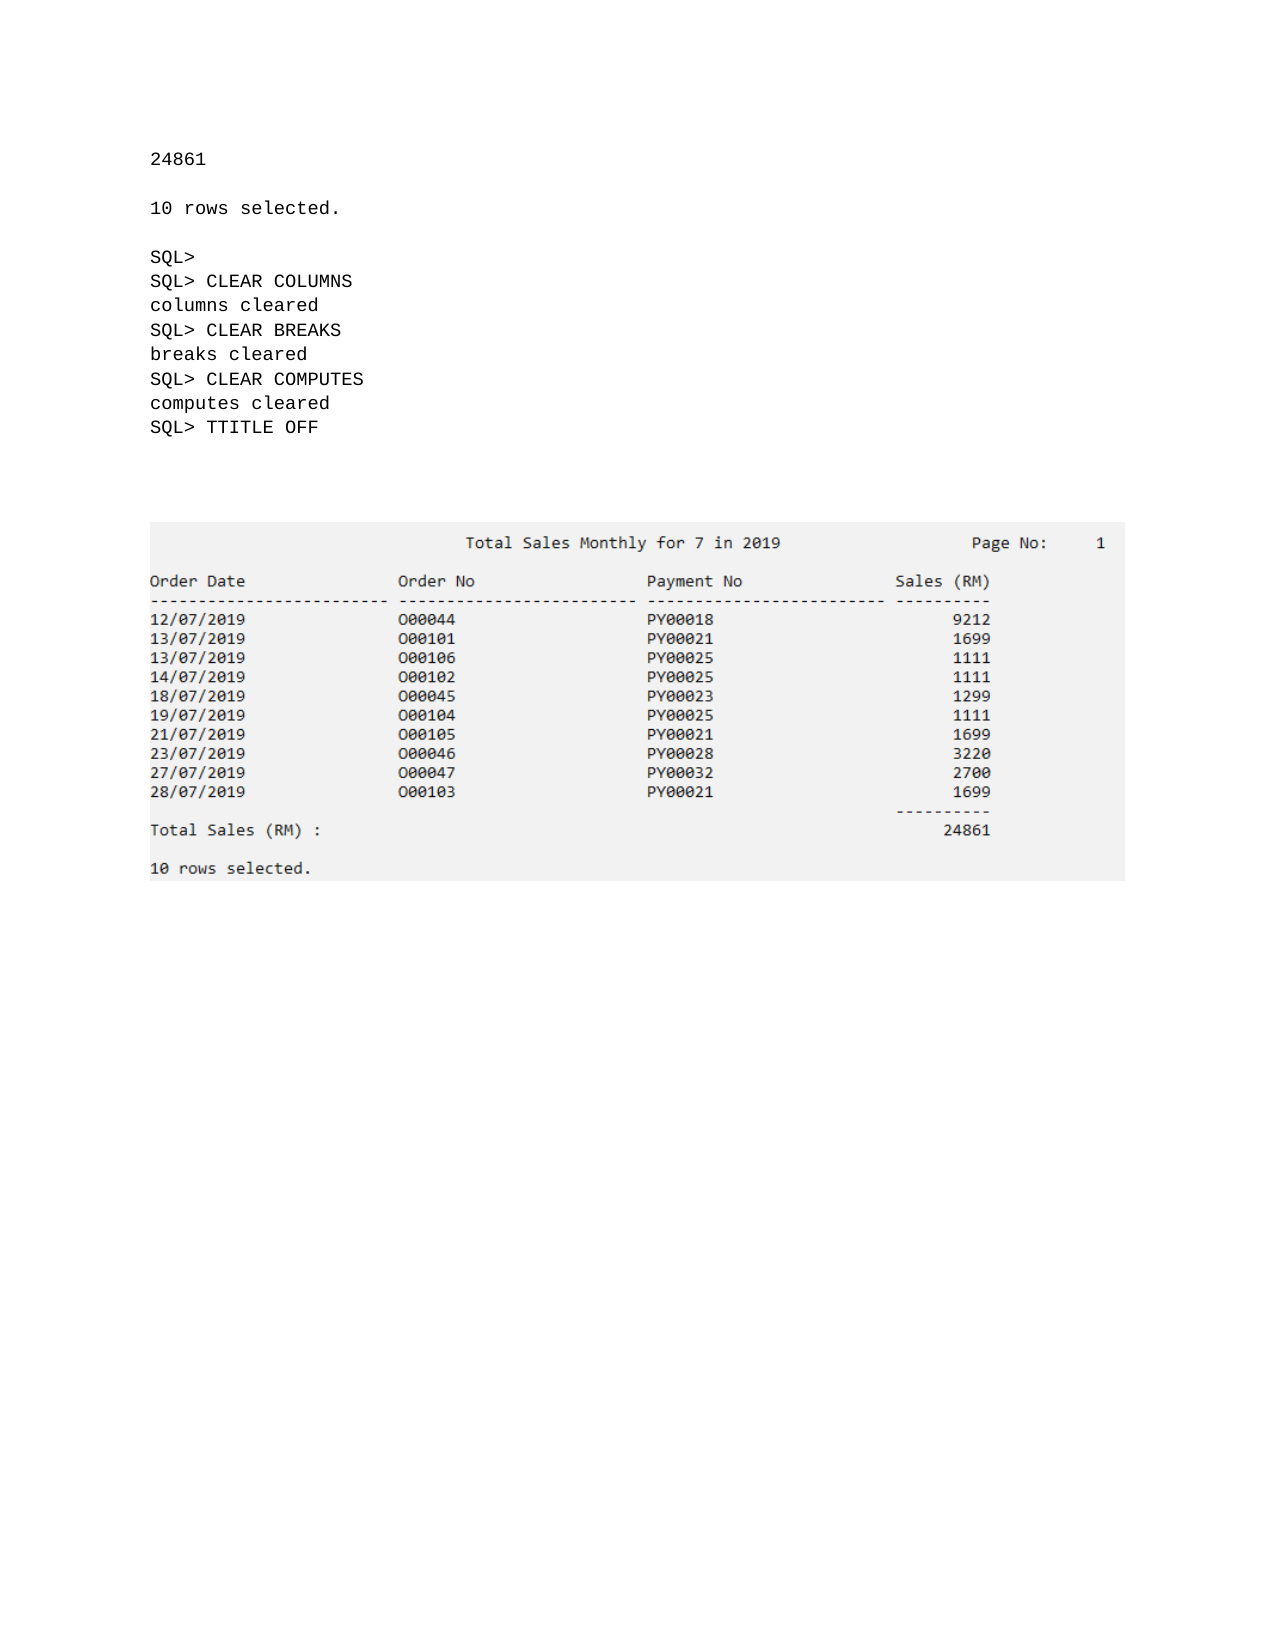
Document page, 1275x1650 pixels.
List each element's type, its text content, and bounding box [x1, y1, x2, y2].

text 10 rows selected. [150, 199, 1125, 220]
text breaks cleared [150, 345, 1125, 366]
text SQL> CLEAR COLUMNS [150, 272, 1125, 293]
text computes cleared [150, 394, 1125, 415]
text SQL> CLEAR BREAKS [150, 321, 1125, 342]
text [150, 150, 1125, 171]
text SQL> [150, 247, 1125, 269]
text columns cleared [150, 296, 1125, 317]
text SQL> TTITLE OFF [150, 418, 1125, 439]
text SQL> CLEAR COMPUTES [150, 369, 1125, 391]
picture [150, 522, 1125, 881]
